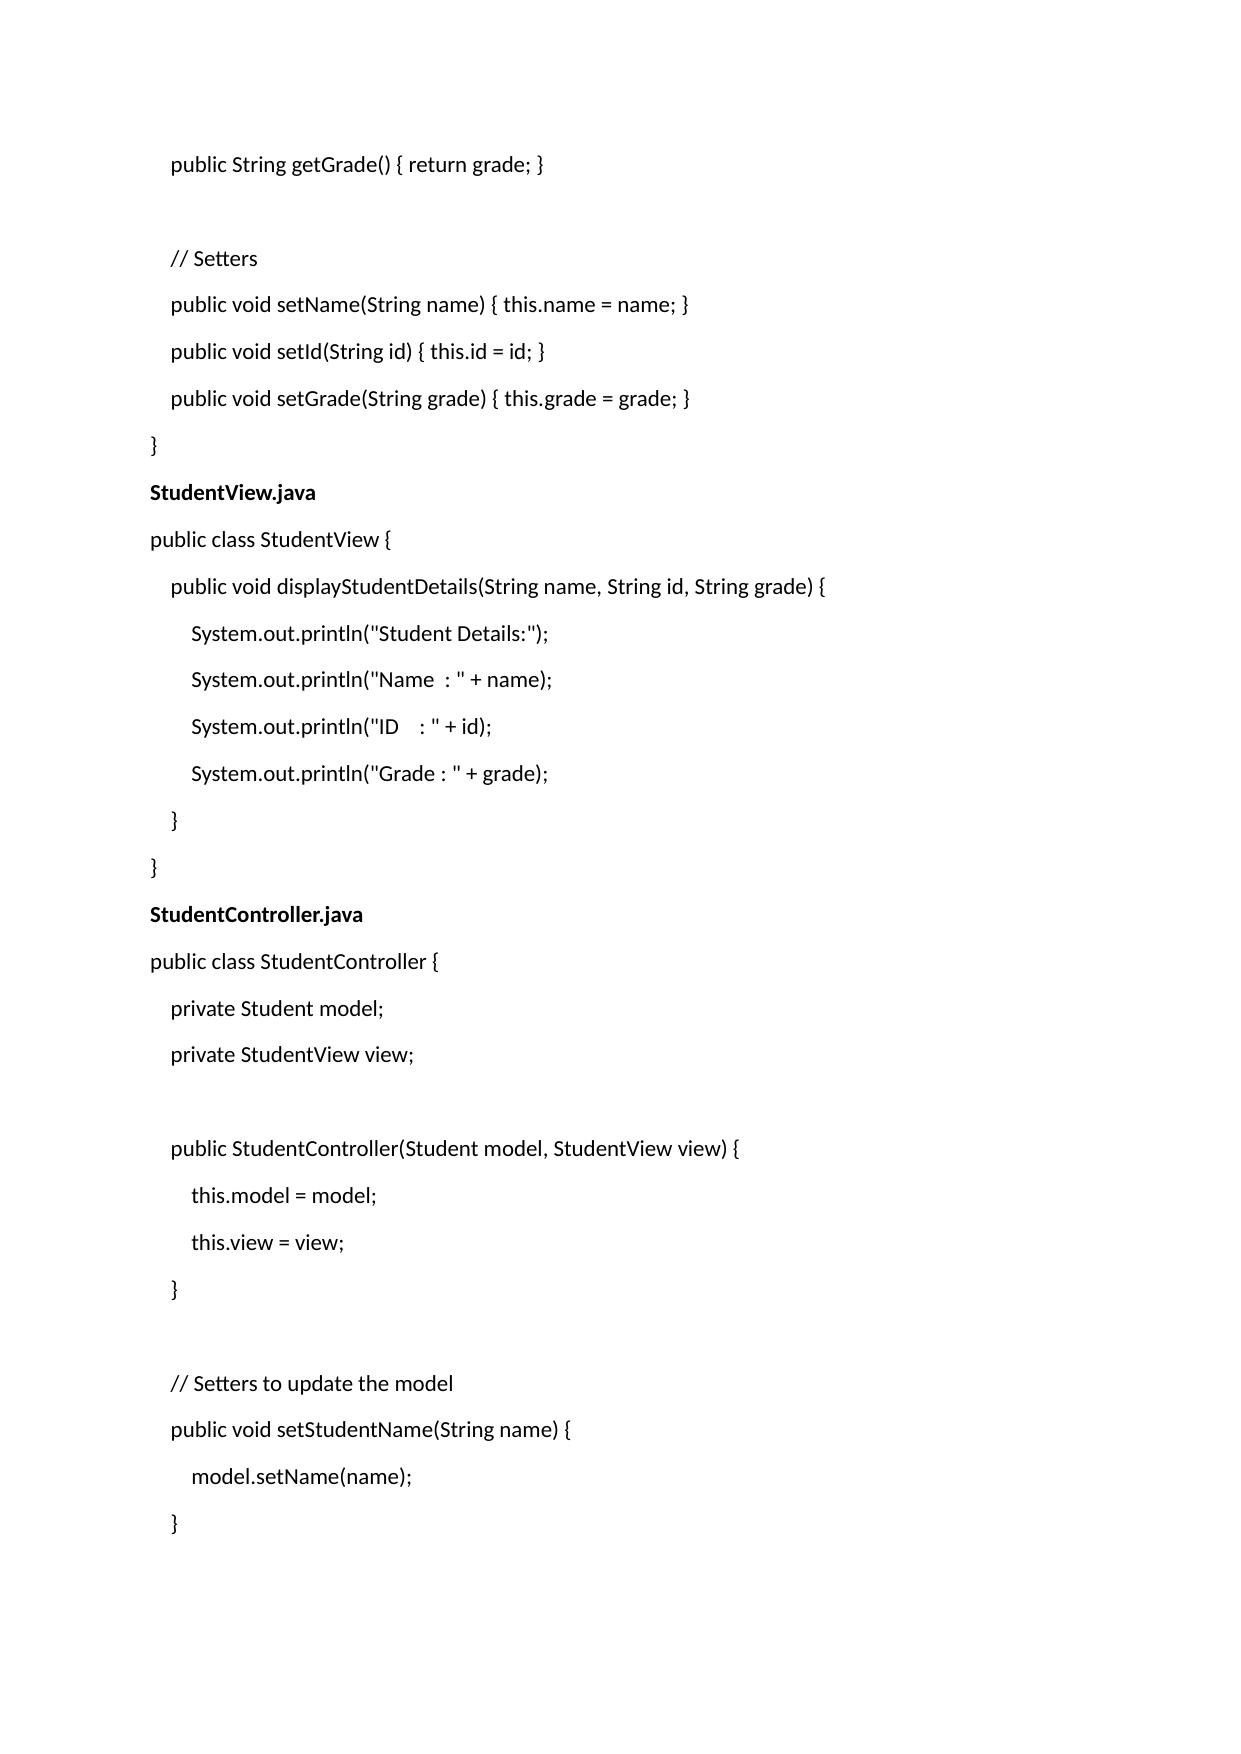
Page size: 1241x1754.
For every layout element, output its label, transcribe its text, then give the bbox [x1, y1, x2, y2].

text } [150, 1275, 1090, 1303]
text System.out.println("Student Details:"); [150, 619, 1090, 647]
text } [150, 431, 1090, 459]
text System.out.println("Name : " + name); [150, 666, 1090, 694]
text } [150, 853, 1090, 881]
text public void setId(String id) { this.id = id; } [150, 337, 1090, 366]
text // Setters to update the model [150, 1369, 1090, 1397]
text public StudentController(Student model, StudentView view) { [150, 1134, 1090, 1162]
text public String getGrade() { return grade; } [150, 150, 1090, 178]
text } [150, 1509, 1090, 1537]
text public void displayStudentDetails(String name, String id, String grade) { [150, 572, 1090, 600]
text private Student model; [150, 994, 1090, 1022]
text this.model = model; [150, 1181, 1090, 1209]
text } [150, 806, 1090, 834]
text model.setName(name); [150, 1462, 1090, 1491]
text private StudentView view; [150, 1041, 1090, 1069]
text public void setStudentName(String name) { [150, 1416, 1090, 1444]
text public class StudentView { [150, 525, 1090, 553]
text StudentView.java [150, 478, 1090, 506]
text // Setters [150, 244, 1090, 272]
text StudentController.java [150, 900, 1090, 928]
text System.out.println("Grade : " + grade); [150, 759, 1090, 787]
text public void setName(String name) { this.name = name; } [150, 291, 1090, 319]
text public class StudentController { [150, 947, 1090, 975]
text public void setGrade(String grade) { this.grade = grade; } [150, 384, 1090, 412]
text this.view = view; [150, 1228, 1090, 1256]
text System.out.println("ID : " + id); [150, 712, 1090, 741]
